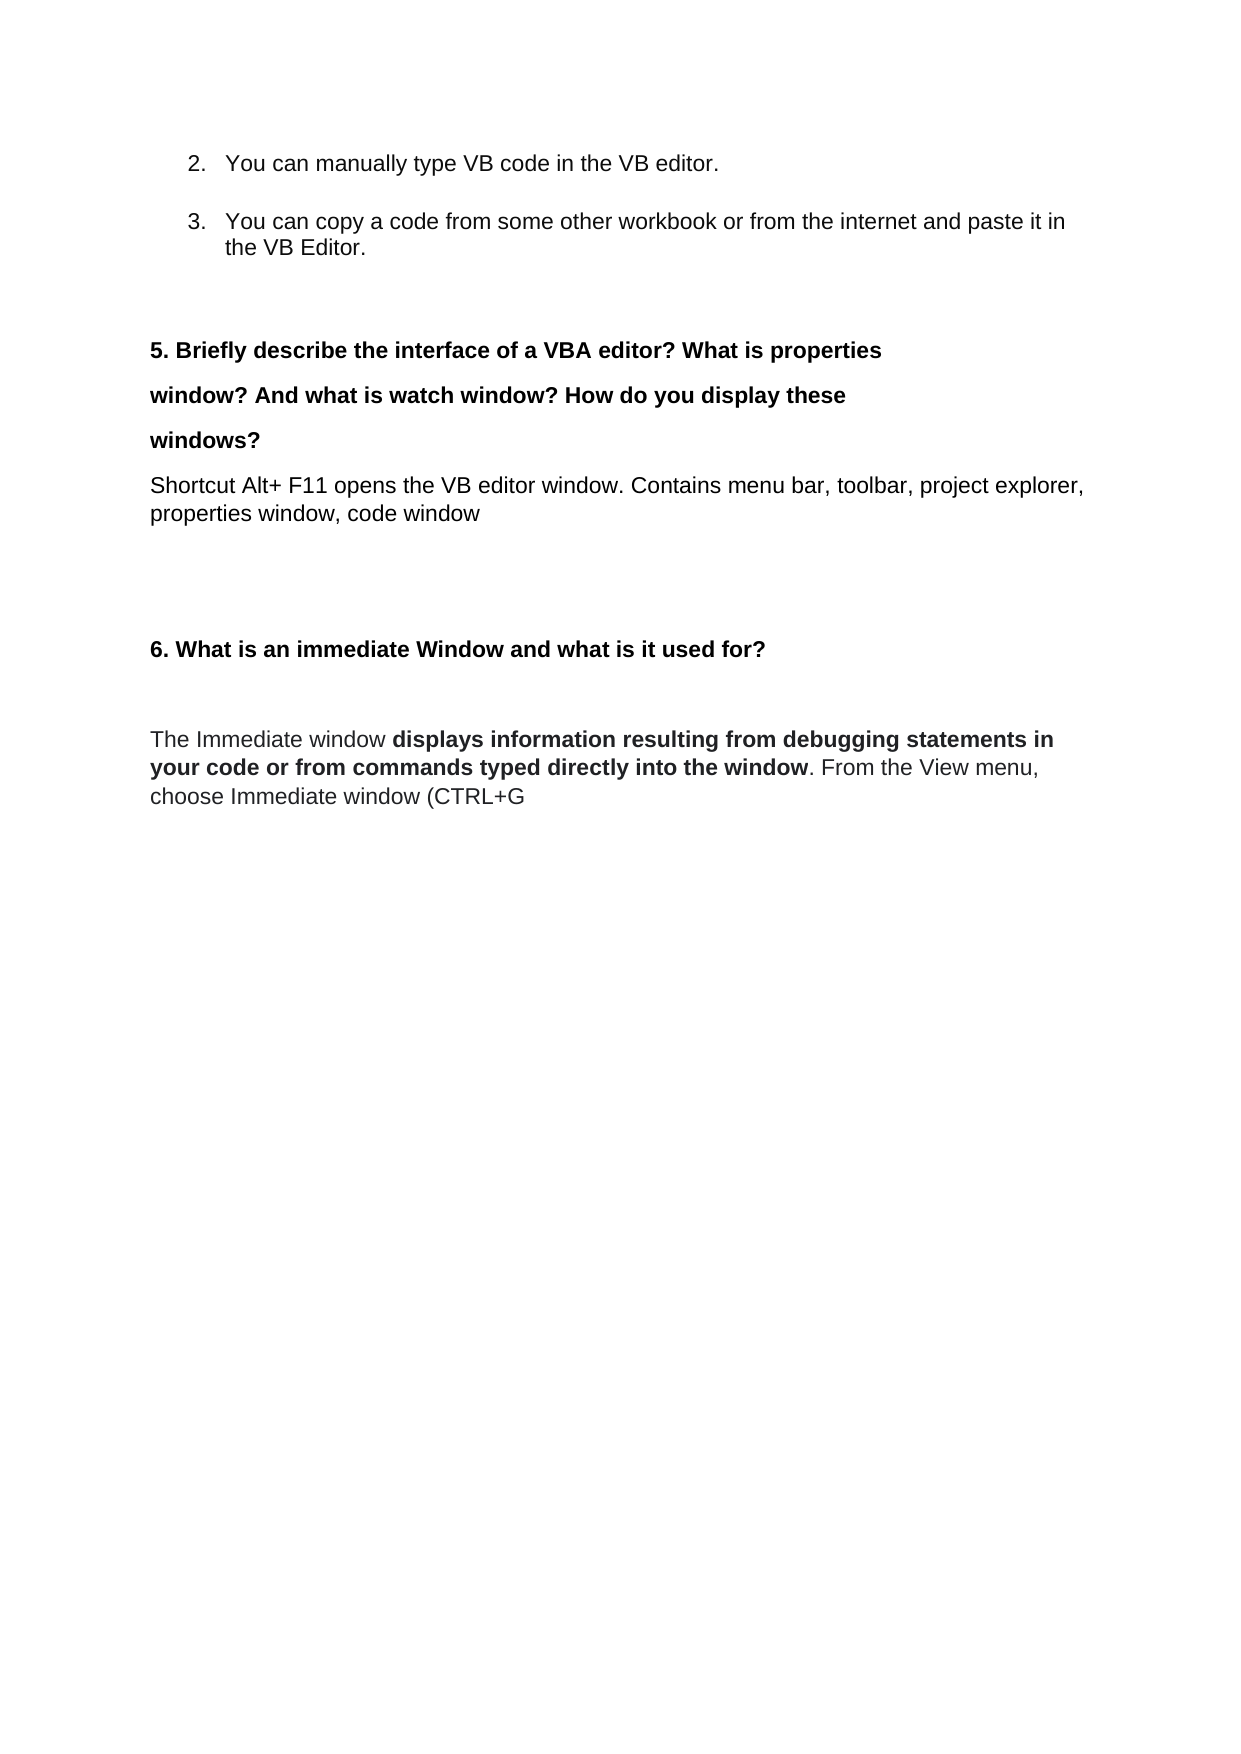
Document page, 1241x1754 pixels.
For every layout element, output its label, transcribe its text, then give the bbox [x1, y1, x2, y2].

list You can copy a code from some other workbook or from the internet and paste it in the VB Editor. [187, 208, 1090, 260]
text 5. Briefly describe the interface of a VBA editor? What is properties [150, 337, 1090, 363]
text The Immediate window displays information resulting from debugging statements in your code or from commands typed directly into the window. From the View menu, choose Immediate window (CTRL+G [150, 726, 1090, 809]
text window? And what is watch window? How do you display these [150, 382, 1090, 408]
text Shortcut Alt+ F11 opens the VB editor window. Contains menu bar, toolbar, project explorer, properties window, code window [150, 472, 1090, 527]
list You can manually type VB code in the VB editor. [187, 150, 1090, 176]
text windows? [150, 427, 1090, 453]
text 6. What is an immediate Window and what is it used for? [150, 636, 1090, 662]
